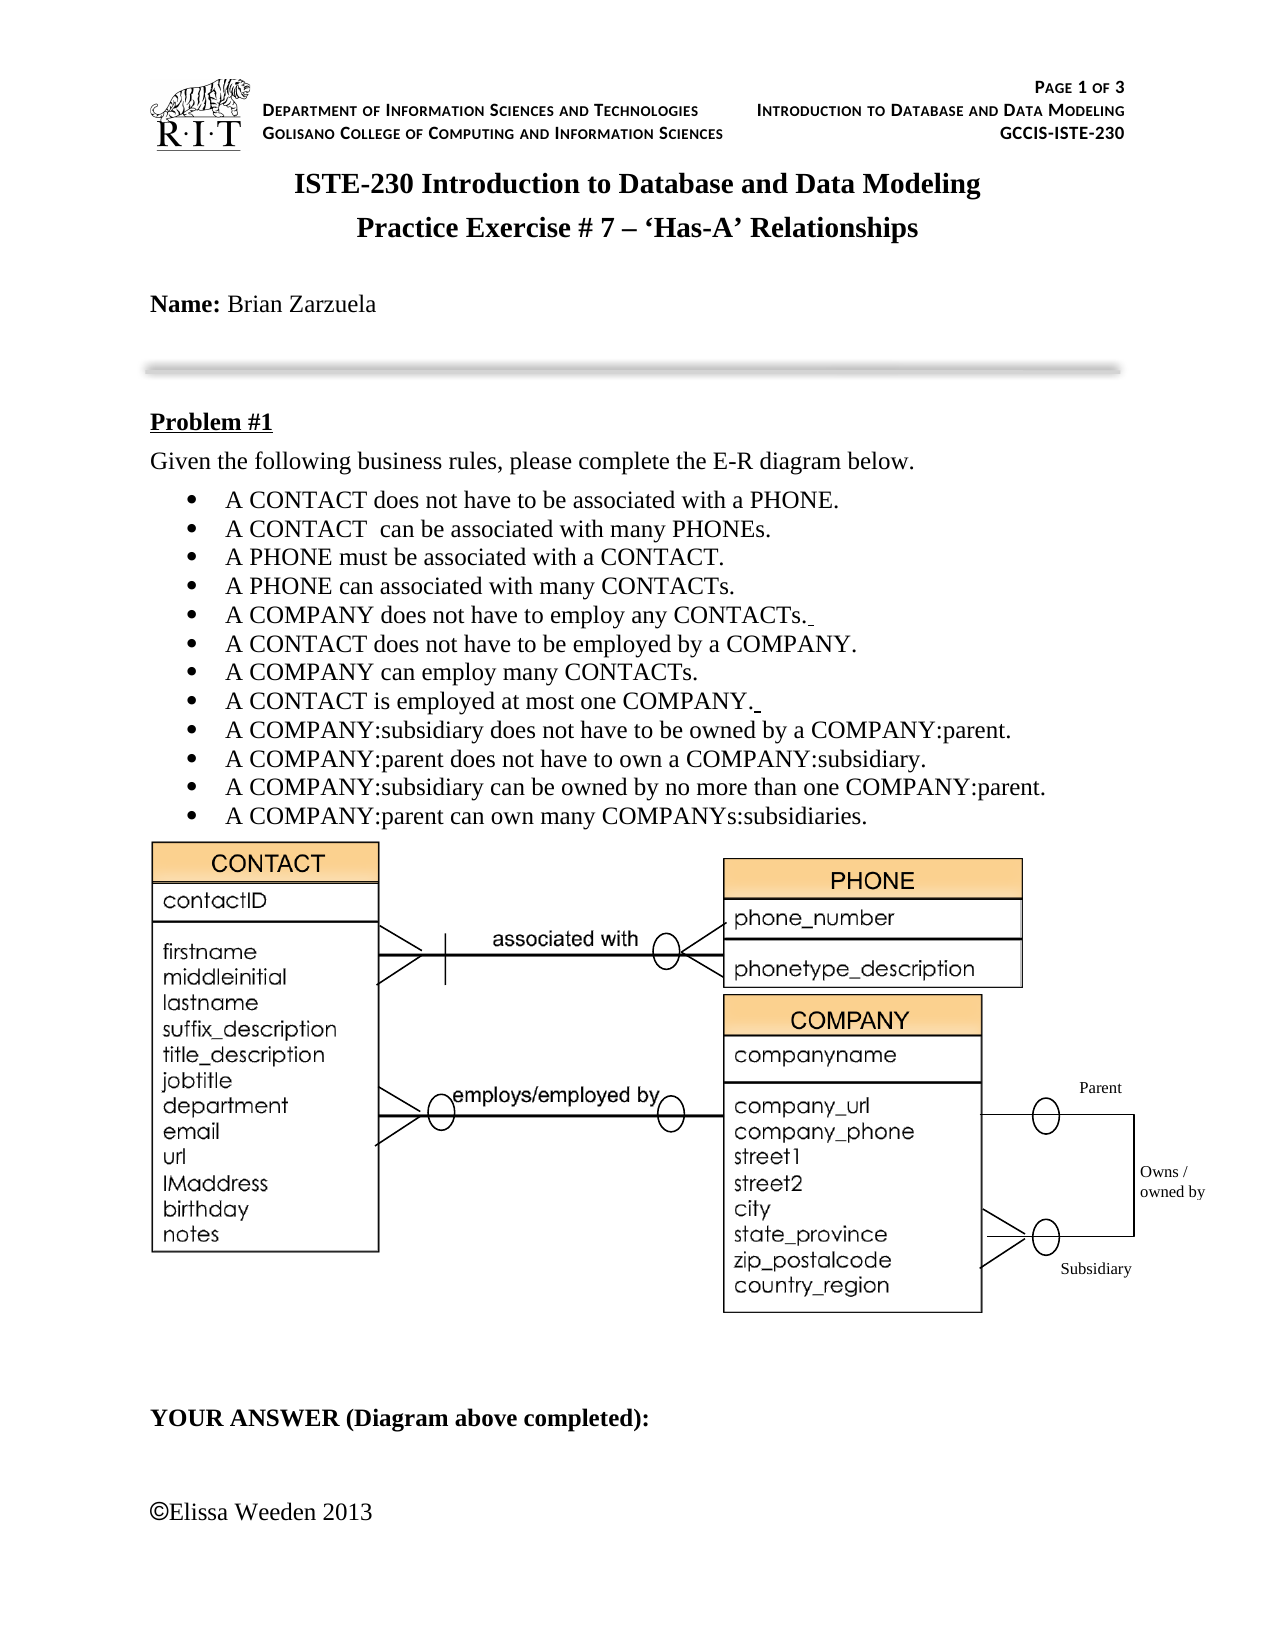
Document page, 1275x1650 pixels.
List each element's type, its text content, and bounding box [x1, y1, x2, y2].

picture [150, 840, 1024, 1314]
list A COMPANY:parent can own many COMPANYs:subsidiaries. [187, 801, 1125, 830]
text ISTE-230 Introduction to Database and Data Modeling [150, 167, 1125, 200]
list A COMPANY:subsidiary does not have to be owned by a COMPANY:parent. [187, 715, 1125, 744]
list A COMPANY can employ many CONTACTs. [187, 657, 1125, 686]
list A COMPANY does not have to employ any CONTACTs. [187, 600, 1125, 629]
text Given the following business rules, please complete the E-R diagram below. [150, 446, 1125, 474]
list A CONTACT is employed at most one COMPANY. [187, 686, 1125, 715]
list A COMPANY:subsidiary can be owned by no more than one COMPANY:parent. [187, 772, 1125, 801]
text Name: Brian Zarzuela [150, 289, 1125, 318]
list A PHONE must be associated with a CONTACT. [187, 542, 1125, 571]
subtitle Practice Exercise # 7 – ‘Has-A’ Relationships [150, 211, 1125, 244]
list A PHONE can associated with many CONTACTs. [187, 571, 1125, 600]
list A COMPANY:parent does not have to own a COMPANY:subsidiary. [187, 744, 1125, 772]
picture [150, 79, 251, 151]
list A CONTACT does not have to be associated with a PHONE. [187, 485, 1125, 514]
list A CONTACT can be associated with many PHONEs. [187, 514, 1125, 542]
list A CONTACT does not have to be employed by a COMPANY. [187, 629, 1125, 657]
text YOUR ANSWER (Diagram above completed): [150, 1403, 1125, 1431]
text Problem #1 [150, 407, 1125, 435]
